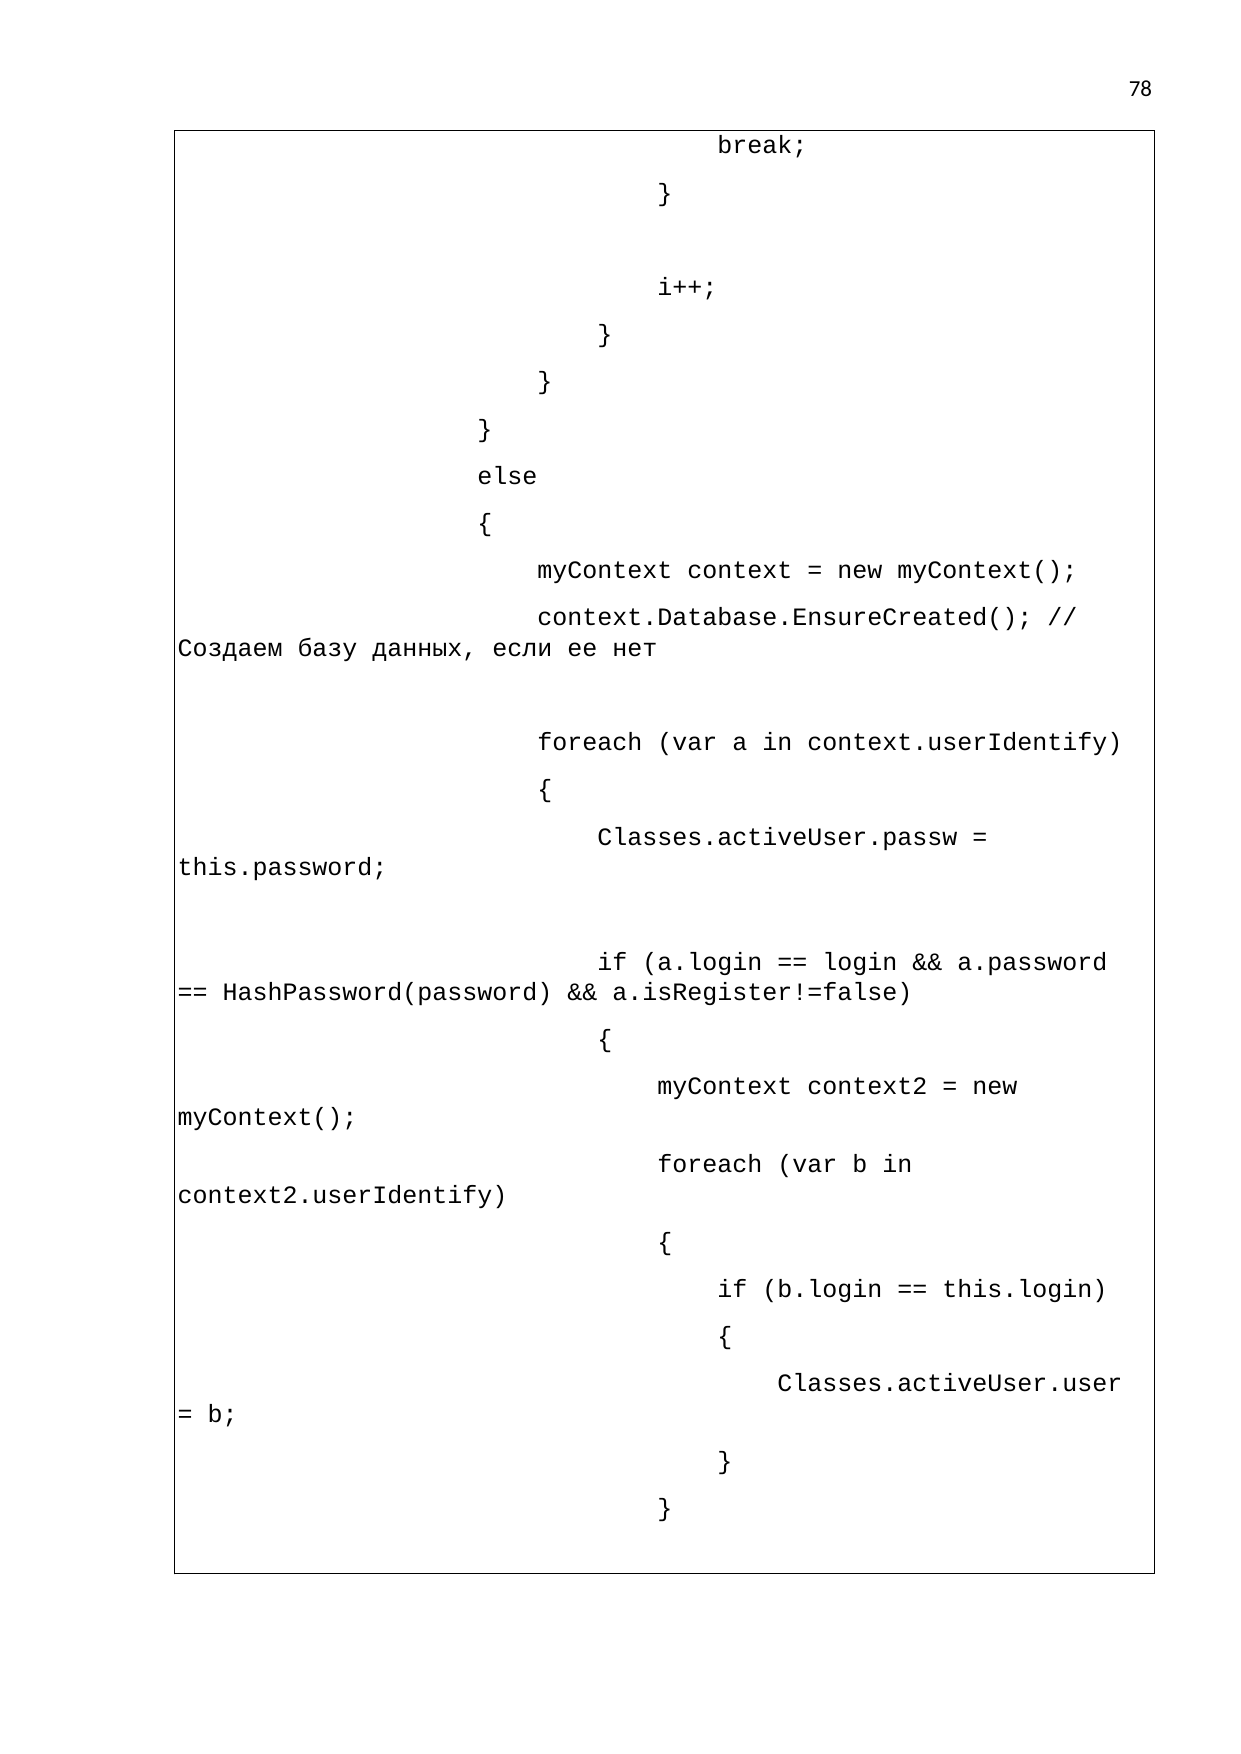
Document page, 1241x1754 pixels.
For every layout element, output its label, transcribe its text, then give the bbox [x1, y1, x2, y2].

text if (a.login == login && a.password == HashPassword(password) && a.isRegister!=false) [175, 946, 1154, 1008]
text myContext context = new myContext(); [175, 554, 1154, 586]
text myContext context2 = new myContext(); [175, 1071, 1154, 1133]
text } [175, 1493, 1154, 1524]
text { [175, 1226, 1154, 1258]
text } [175, 413, 1154, 444]
text if (b.login == this.login) [175, 1273, 1154, 1305]
text foreach (var a in context.userIdentify) [175, 727, 1154, 758]
text { [175, 1321, 1154, 1352]
text i++; [175, 271, 1154, 303]
text } [175, 177, 1154, 208]
text break; [175, 131, 1154, 161]
text Classes.activeUser.passw = this.password; [175, 821, 1154, 883]
text { [175, 1024, 1154, 1055]
text Classes.activeUser.user = b; [175, 1368, 1154, 1430]
text foreach (var b in context2.userIdentify) [175, 1148, 1154, 1211]
text } [175, 1446, 1154, 1477]
text { [175, 774, 1154, 805]
text { [175, 507, 1154, 539]
text context.Database.EnsureCreated(); // Создаем базу данных, если ее нет [175, 602, 1154, 664]
text } [175, 319, 1154, 350]
text } [175, 366, 1154, 397]
text else [175, 460, 1154, 492]
